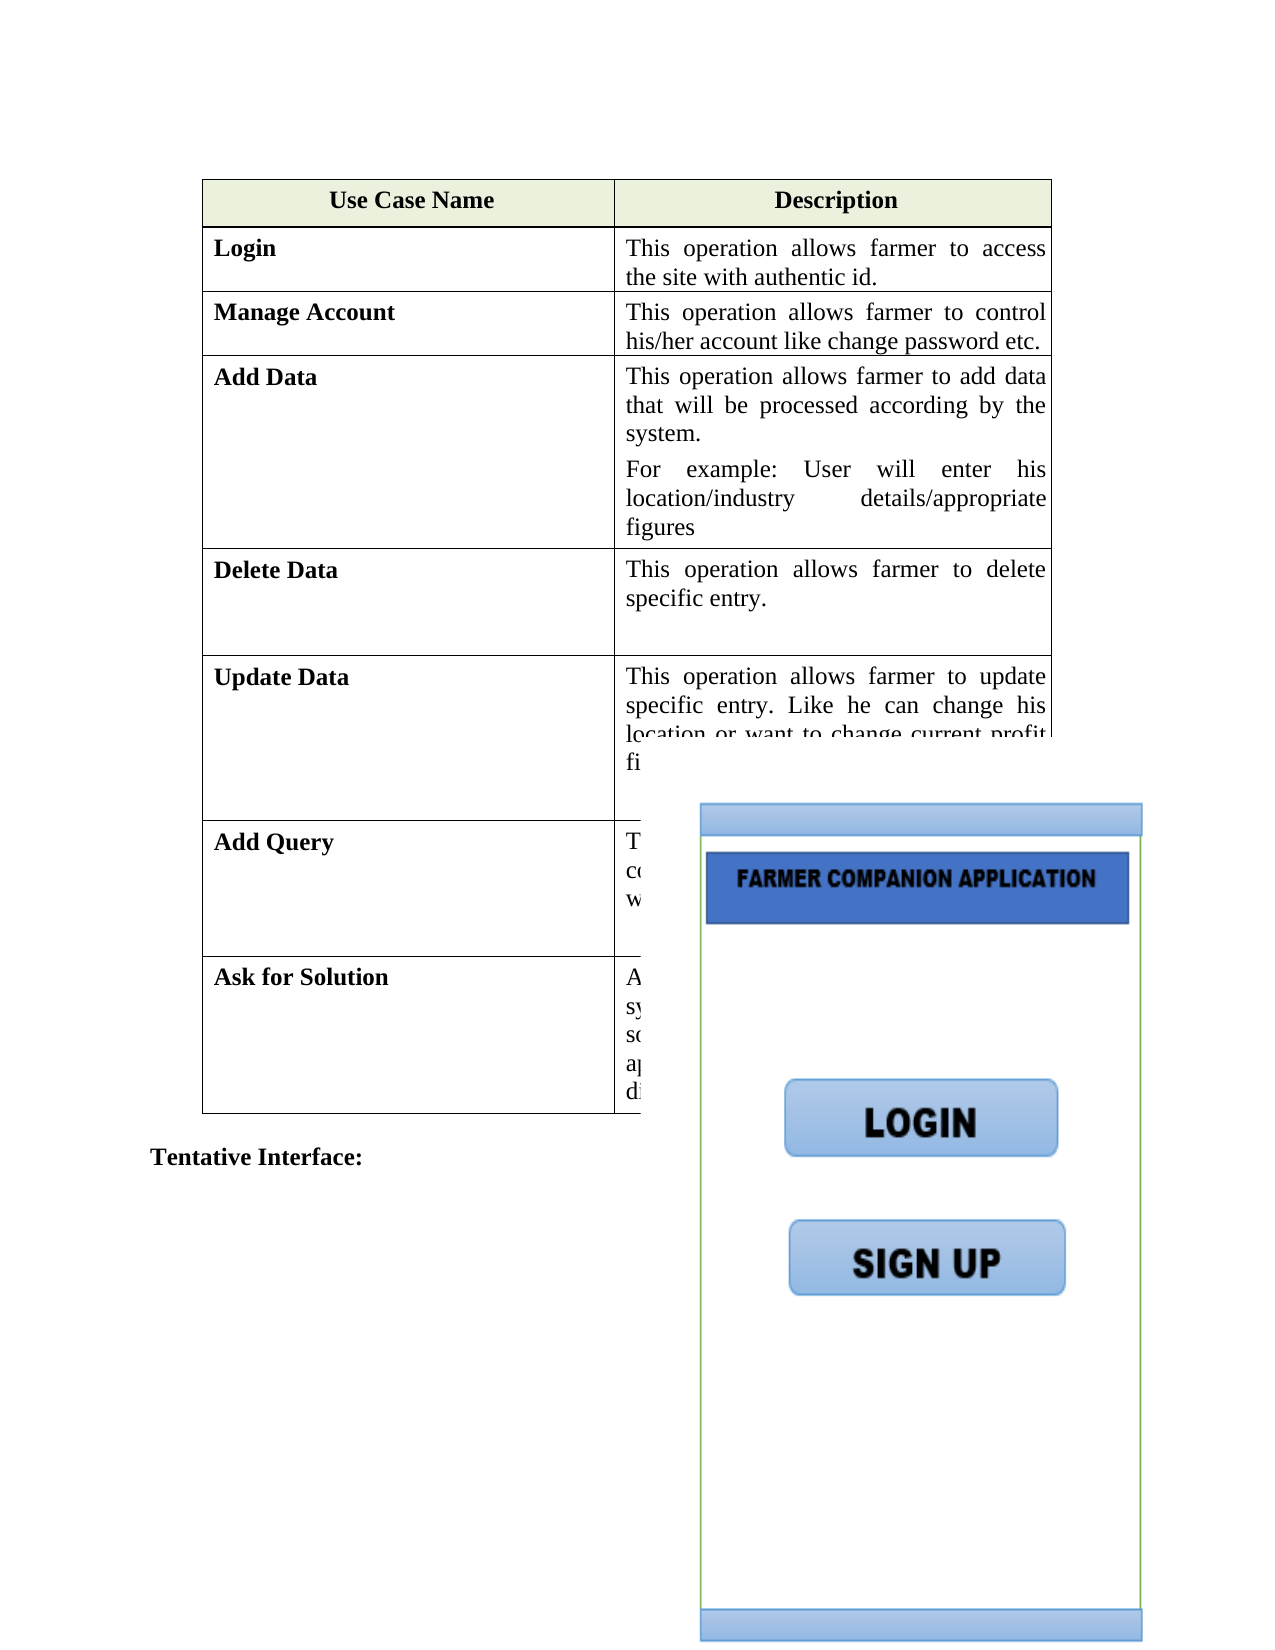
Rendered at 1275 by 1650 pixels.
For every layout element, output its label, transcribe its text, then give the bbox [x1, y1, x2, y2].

table_cell Update Data [203, 656, 614, 820]
table_cell This operation allows farmer to access the site with authentic id. [615, 228, 1051, 291]
table_cell Add Data [203, 356, 614, 548]
table_cell Login [203, 228, 614, 291]
table_cell Ask for Solution [203, 957, 614, 1113]
picture [640, 737, 1163, 1647]
table_cell Manage Account [203, 292, 614, 355]
table_cell This operation allows farmer to control his/her account like change password etc. [615, 292, 1051, 355]
text Tentative Interface: [150, 1142, 640, 1171]
table_cell This operation allows farmer to add data that will be processed according by the system. For example: User will enter his location/industry details/appropriate figures [615, 356, 1051, 548]
table_cell This operation allows farmer to update specific entry. Like he can change his location or want to change current profit figures etc. [615, 656, 1051, 820]
table_cell Add Query [203, 821, 614, 956]
table_header Description [615, 180, 1051, 226]
table_cell This operation allows farmer to delete specific entry. [615, 549, 1051, 655]
table_cell Delete Data [203, 549, 614, 655]
table_header Use Case Name [203, 180, 614, 226]
